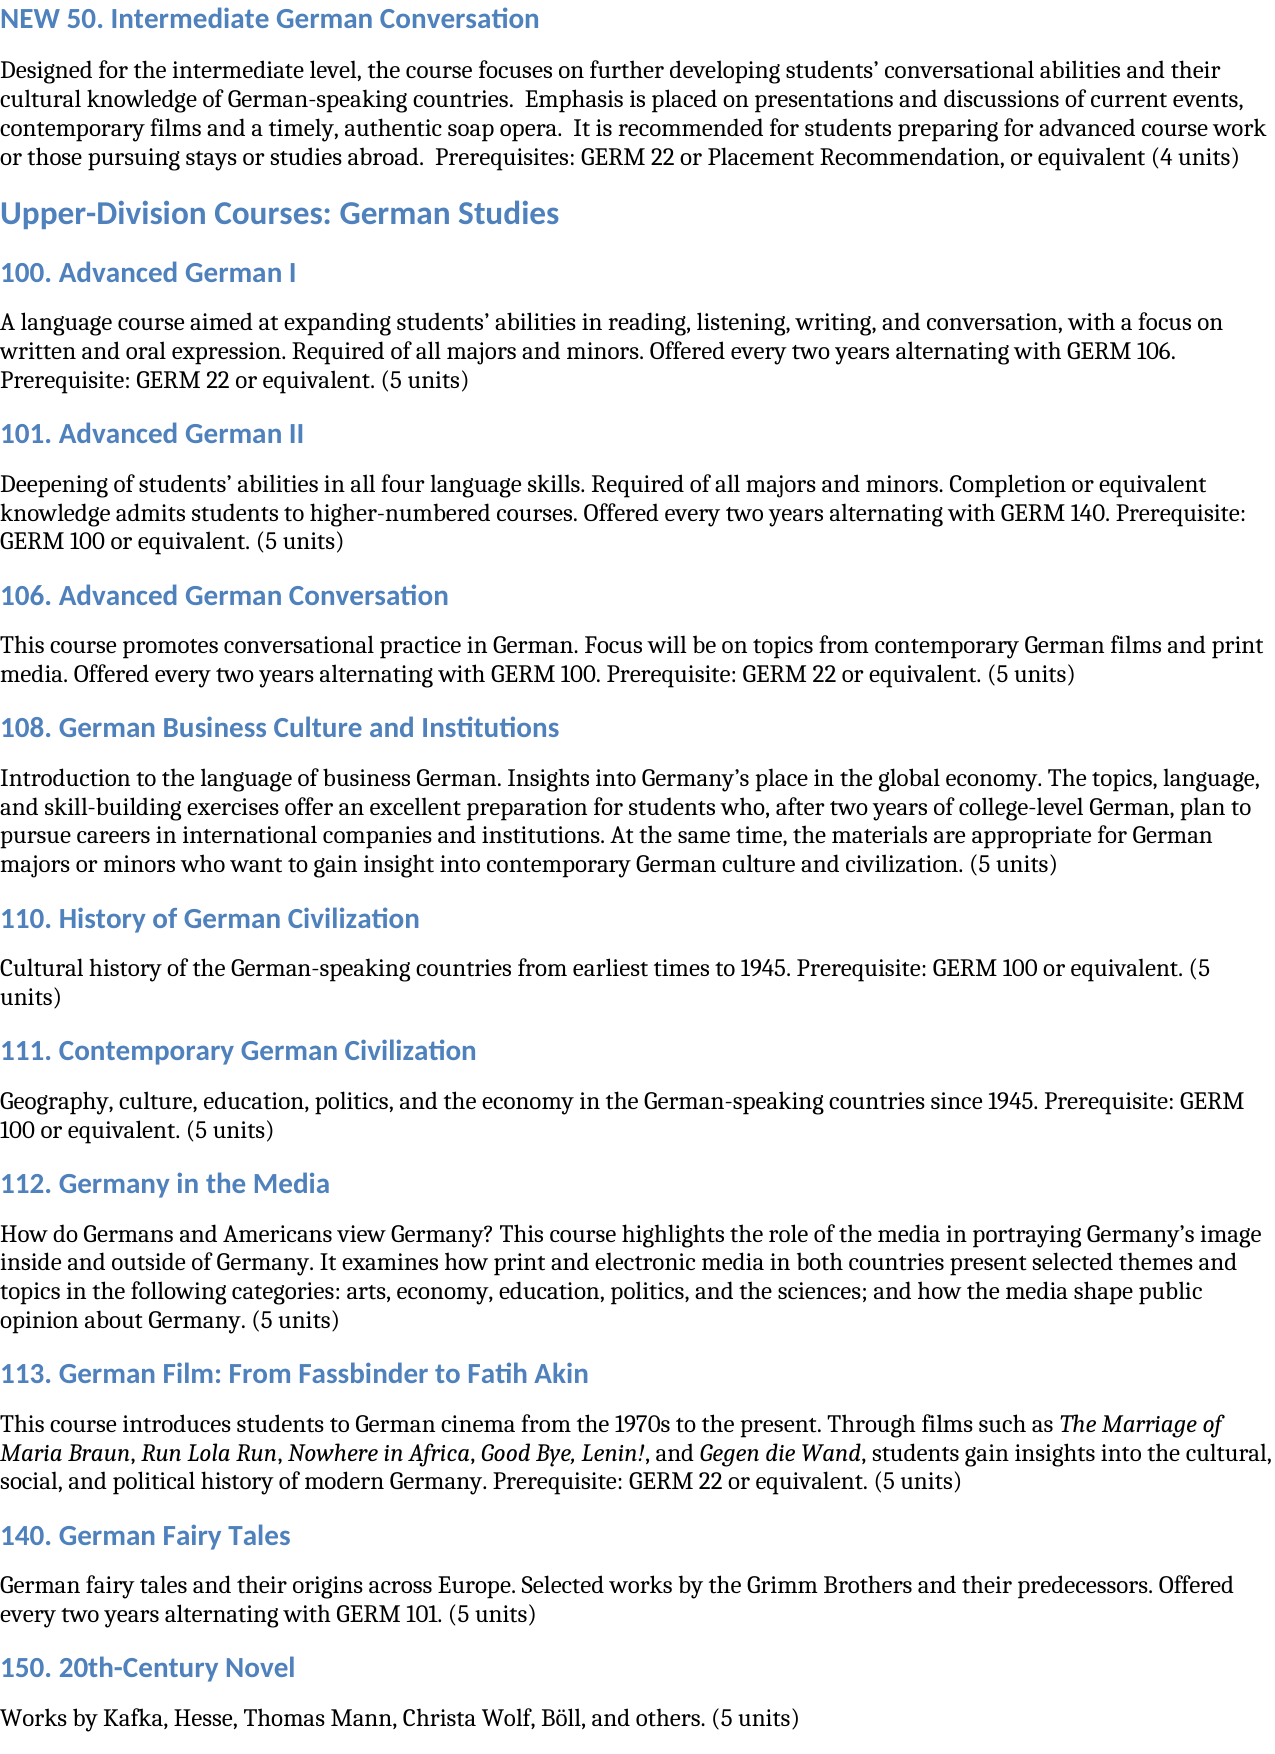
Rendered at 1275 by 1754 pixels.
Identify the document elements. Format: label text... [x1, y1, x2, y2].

text A language course aimed at expanding students’ abilities in reading, listening, writing, and conversation, with a focus on written and oral expression. Required of all majors and minors. Offered every two years alternating with GERM 106. Prerequisite: GERM 22 or equivalent. (5 units) [0, 308, 1275, 394]
subtitle 140. German Fairy Tales [0, 1517, 1275, 1552]
subtitle 106. Advanced German Conversation [0, 577, 1275, 612]
subtitle 108. German Business Culture and Institutions [0, 709, 1275, 745]
subtitle 110. History of German Civilization [0, 900, 1275, 935]
subtitle 111. Contemporary German Civilization [0, 1032, 1275, 1068]
text How do Germans and Americans view Germany? This course highlights the role of the media in portraying Germany’s image inside and outside of Germany. It examines how print and electronic media in both countries present selected themes and topics in the following categories: arts, economy, education, politics, and the sciences; and how the media shape public opinion about Germany. (5 units) [0, 1219, 1275, 1334]
subtitle 150. 20th-Century Novel [0, 1649, 1275, 1685]
subtitle Designed for the intermediate level, the course focuses on further developing students’ conversational abilities and their cultural knowledge of German-speaking countries. Emphasis is placed on presentations and discussions of current events, contemporary films and a timely, authentic soap opera. It is recommended for students preparing for advanced course work or those pursuing stays or studies abroad. Prerequisites: GERM 22 or Placement Recommendation, or equivalent (4 units) [0, 56, 1275, 171]
text Works by Kafka, Hesse, Thomas Mann, Christa Wolf, Böll, and others. (5 units) [0, 1704, 1275, 1733]
text Introduction to the language of business German. Insights into Germany’s place in the global economy. The topics, language, and skill-building exercises offer an excellent preparation for students who, after two years of college-level German, plan to pursue careers in international companies and institutions. At the same time, the materials are appropriate for German majors or minors who want to gain insight into contemporary German culture and civilization. (5 units) [0, 764, 1275, 879]
text Cultural history of the German-speaking countries from earliest times to 1945. Prerequisite: GERM 100 or equivalent. (5 units) [0, 954, 1275, 1012]
text Deepening of students’ abilities in all four language skills. Required of all majors and minors. Completion or equivalent knowledge admits students to higher-numbered courses. Offered every two years alternating with GERM 140. Prerequisite: GERM 100 or equivalent. (5 units) [0, 470, 1275, 556]
subtitle Upper-Division Courses: German Studies [0, 192, 1275, 233]
text German fairy tales and their origins across Europe. Selected works by the Grimm Brothers and their predecessors. Offered every two years alternating with GERM 101. (5 units) [0, 1571, 1275, 1629]
subtitle 101. Advanced German II [0, 415, 1275, 451]
text This course introduces students to German cinema from the 1970s to the present. Through films such as The Marriage of Maria Braun, Run Lola Run, Nowhere in Africa, Good Bye, Lenin!, and Gegen die Wand, students gain insights into the cultural, social, and political history of modern Germany. Prerequisite: GERM 22 or equivalent. (5 units) [0, 1410, 1275, 1496]
text This course promotes conversational practice in German. Focus will be on topics from contemporary German films and print media. Offered every two years alternating with GERM 100. Prerequisite: GERM 22 or equivalent. (5 units) [0, 631, 1275, 689]
text Geography, culture, education, politics, and the economy in the German-speaking countries since 1945. Prerequisite: GERM 100 or equivalent. (5 units) [0, 1087, 1275, 1144]
subtitle 113. German Film: From Fassbinder to Fatih Akin [0, 1355, 1275, 1391]
subtitle 100. Advanced German I [0, 254, 1275, 289]
subtitle NEW 50. Intermediate German Conversation [0, 0, 1275, 36]
subtitle 112. Germany in the Media [0, 1165, 1275, 1201]
